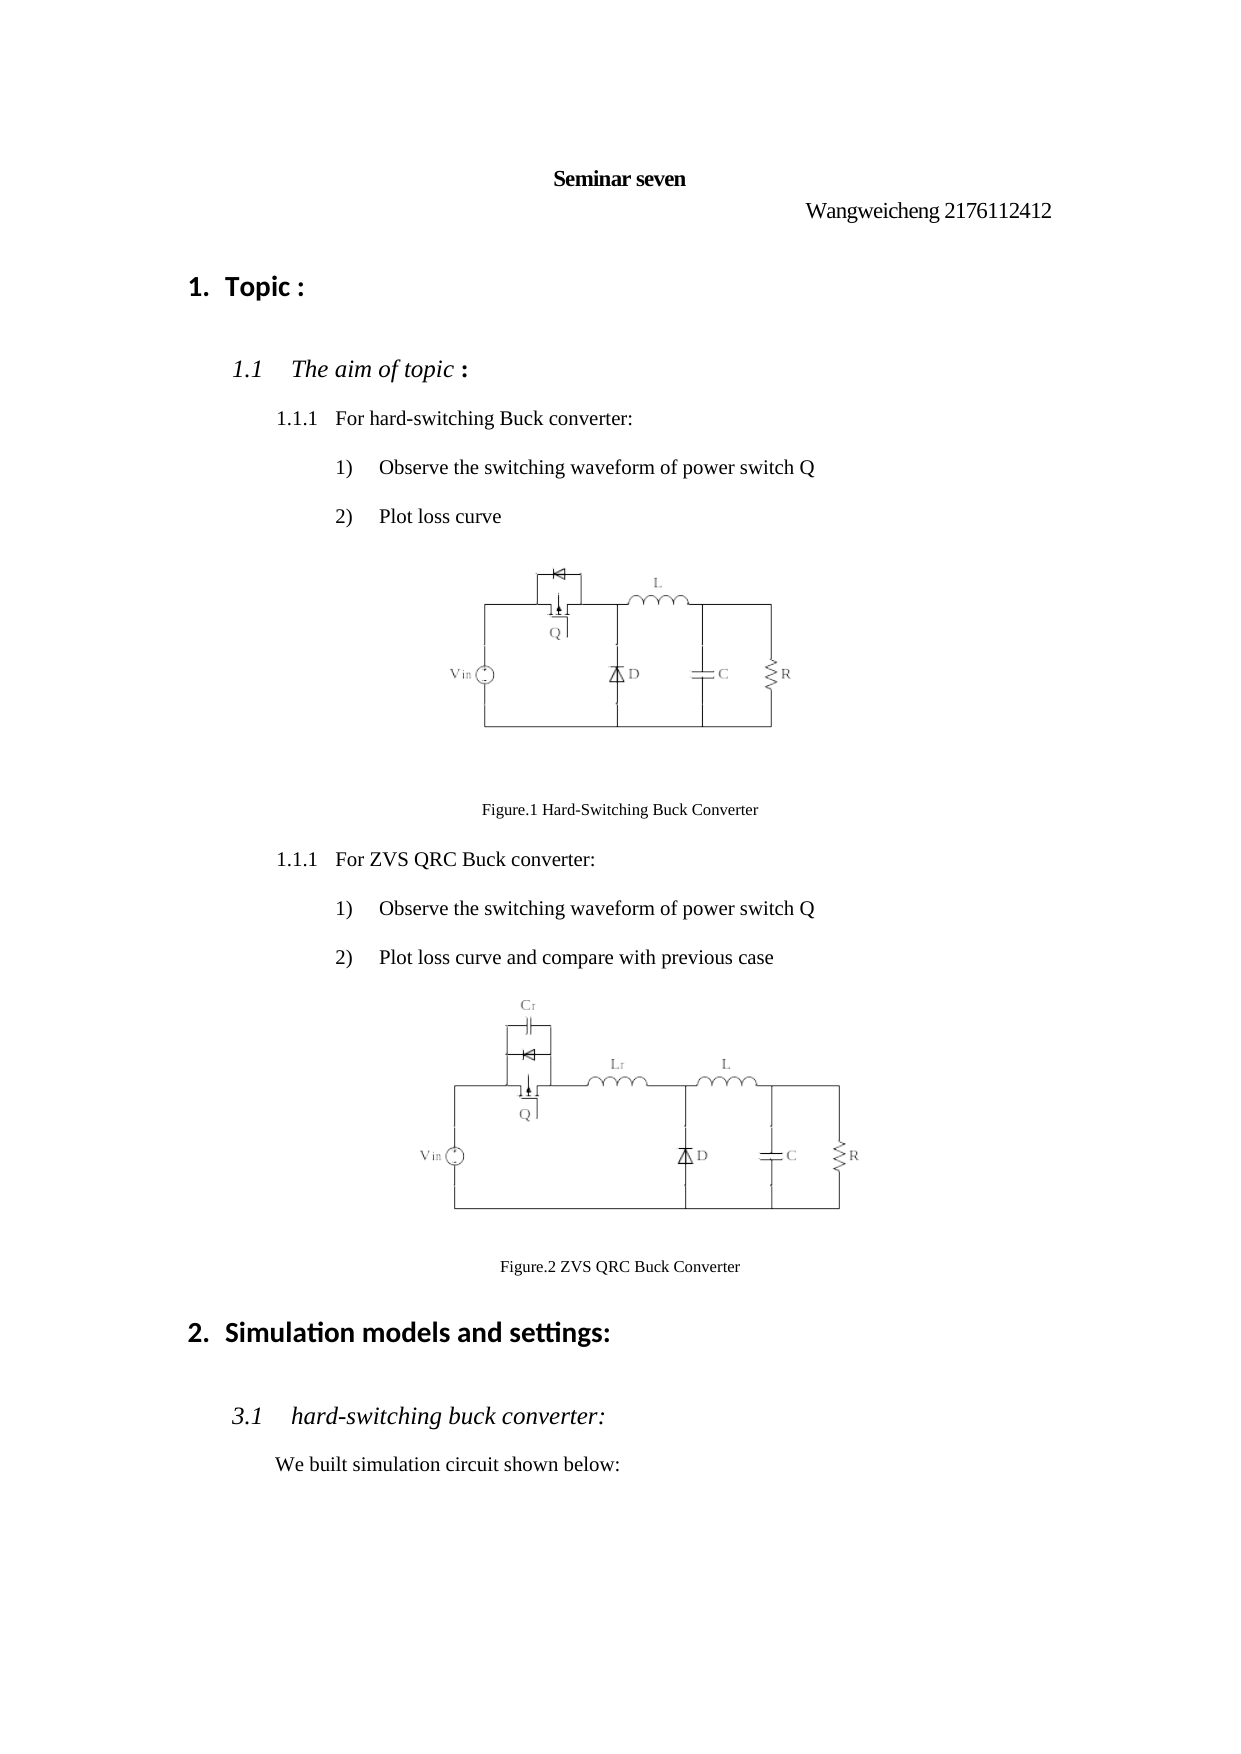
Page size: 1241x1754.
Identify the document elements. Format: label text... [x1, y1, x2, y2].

list Observe the switching waveform of power switch Q [335, 892, 1053, 924]
list Plot loss curve [335, 500, 1053, 533]
list The aim of topic : [232, 353, 1053, 385]
list For ZVS QRC Buck converter: [276, 843, 1053, 875]
list Topic : [187, 253, 1053, 318]
text Figure.2 ZVS QRC Buck Converter [187, 1250, 1053, 1283]
list Plot loss curve and compare with previous case [335, 941, 1053, 973]
list Observe the switching waveform of power switch Q [335, 451, 1053, 483]
title Seminar seven [187, 162, 1053, 194]
list hard-switching buck converter: [232, 1399, 1053, 1431]
list For hard-switching Buck converter: [276, 402, 1053, 434]
list Simulation models and settings: [187, 1299, 1053, 1364]
text We built simulation circuit shown below: [232, 1448, 1053, 1481]
subtitle Wangweicheng 2176112412 [187, 194, 1053, 227]
text Figure.1 Hard-Switching Buck Converter [187, 793, 1053, 826]
